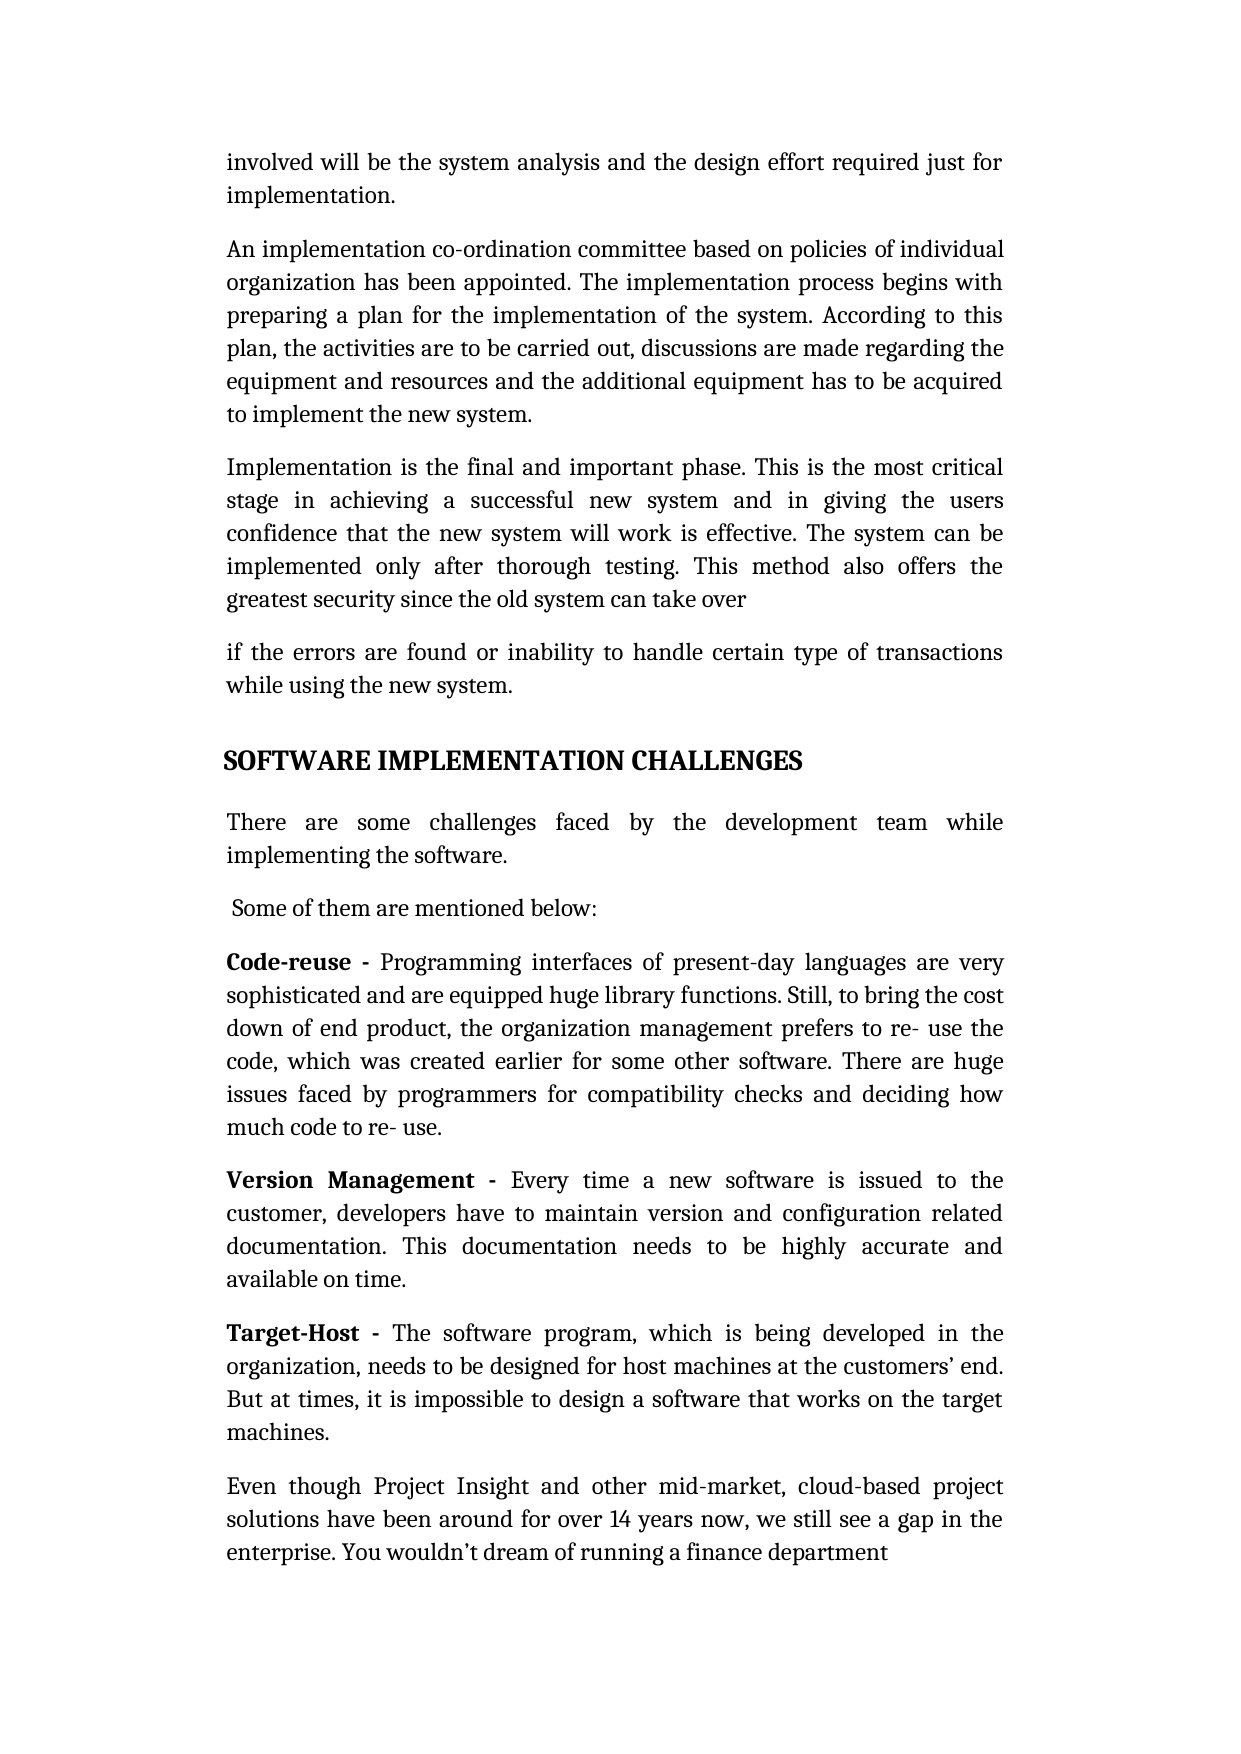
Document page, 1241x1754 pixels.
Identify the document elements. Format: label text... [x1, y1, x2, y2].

text if the errors are found or inability to handle certain type of transactions while using the new system. [226, 638, 1004, 700]
text Even though Project Insight and other mid-market, cloud-based project solutions have been around for over 14 years now, we still see a gap in the enterprise. You wouldn’t dream of running a finance department [226, 1472, 1004, 1567]
text involved will be the system analysis and the design effort required just for implementation. [226, 148, 1004, 210]
text There are some challenges faced by the development team while implementing the software. [226, 807, 1004, 869]
text Target-Host - The software program, which is being developed in the organization, needs to be designed for host machines at the customers’ end. But at times, it is impossible to design a software that works on the target machines. [226, 1319, 1004, 1447]
subtitle SOFTWARE IMPLEMENTATION CHALLENGES [223, 744, 1240, 778]
text An implementation co-ordination committee based on policies of individual organization has been appointed. The implementation process begins with preparing a plan for the implementation of the system. According to this plan, the activities are to be carried out, discussions are made regarding the equipment and resources and the additional equipment has to be acquired to implement the new system. [226, 234, 1004, 428]
text Some of them are mentioned below: [232, 894, 1240, 923]
text Version Management - Every time a new software is issued to the customer, developers have to maintain version and configuration related documentation. This documentation needs to be highly accurate and available on time. [226, 1166, 1004, 1294]
text Implementation is the final and important phase. This is the most critical stage in achieving a successful new system and in giving the users confidence that the new system will work is effective. The system can be implemented only after thorough testing. This method also offers the greatest security since the old system can take over [226, 453, 1004, 614]
text Code-reuse - Programming interfaces of present-day languages are very sophisticated and are equipped huge library functions. Still, to bring the cost down of end product, the organization management prefers to re- use the code, which was created earlier for some other software. There are huge issues faced by programmers for compatibility checks and deciding how much code to re- use. [226, 948, 1005, 1142]
